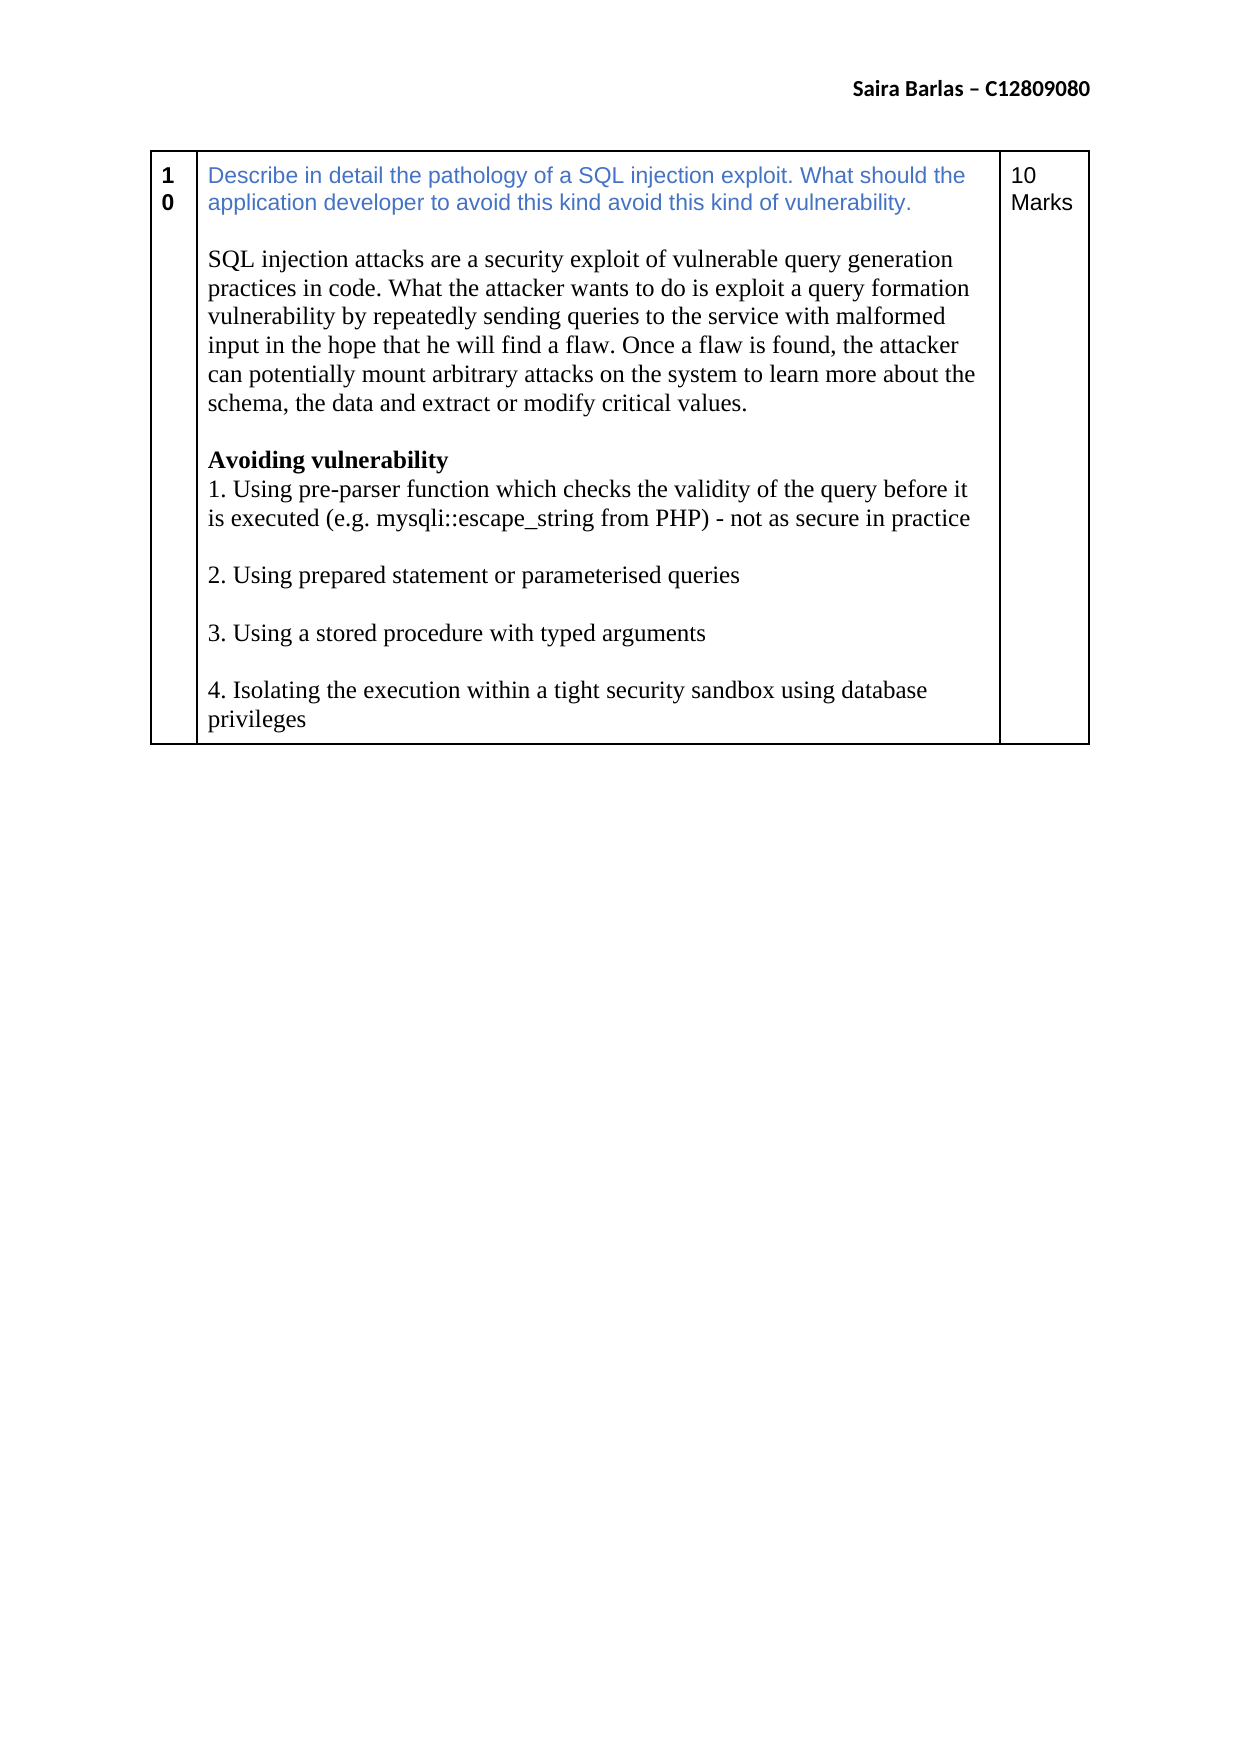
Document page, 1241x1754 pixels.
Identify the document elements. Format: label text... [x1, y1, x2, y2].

table_header 10 Marks [1001, 152, 1088, 743]
table_header 10 [152, 152, 196, 743]
table_header Describe in detail the pathology of a SQL injection exploit. What should the application developer to avoid this kind avoid this kind of vulnerability. SQL injection attacks are a security exploit of vulnerable query generation practices in code. What the attacker wants to do is exploit a query formation vulnerability by repeatedly sending queries to the service with malformed input in the hope that he will find a flaw. Once a flaw is found, the attacker can potentially mount arbitrary attacks on the system to learn more about the schema, the data and extract or modify critical values. Avoiding vulnerability 1. Using pre-parser function which checks the validity of the query before it is executed (e.g. mysqli::escape_string from PHP) - not as secure in practice 2. Using prepared statement or parameterised queries 3. Using a stored procedure with typed arguments 4. Isolating the execution within a tight security sandbox using database privileges [198, 152, 999, 743]
